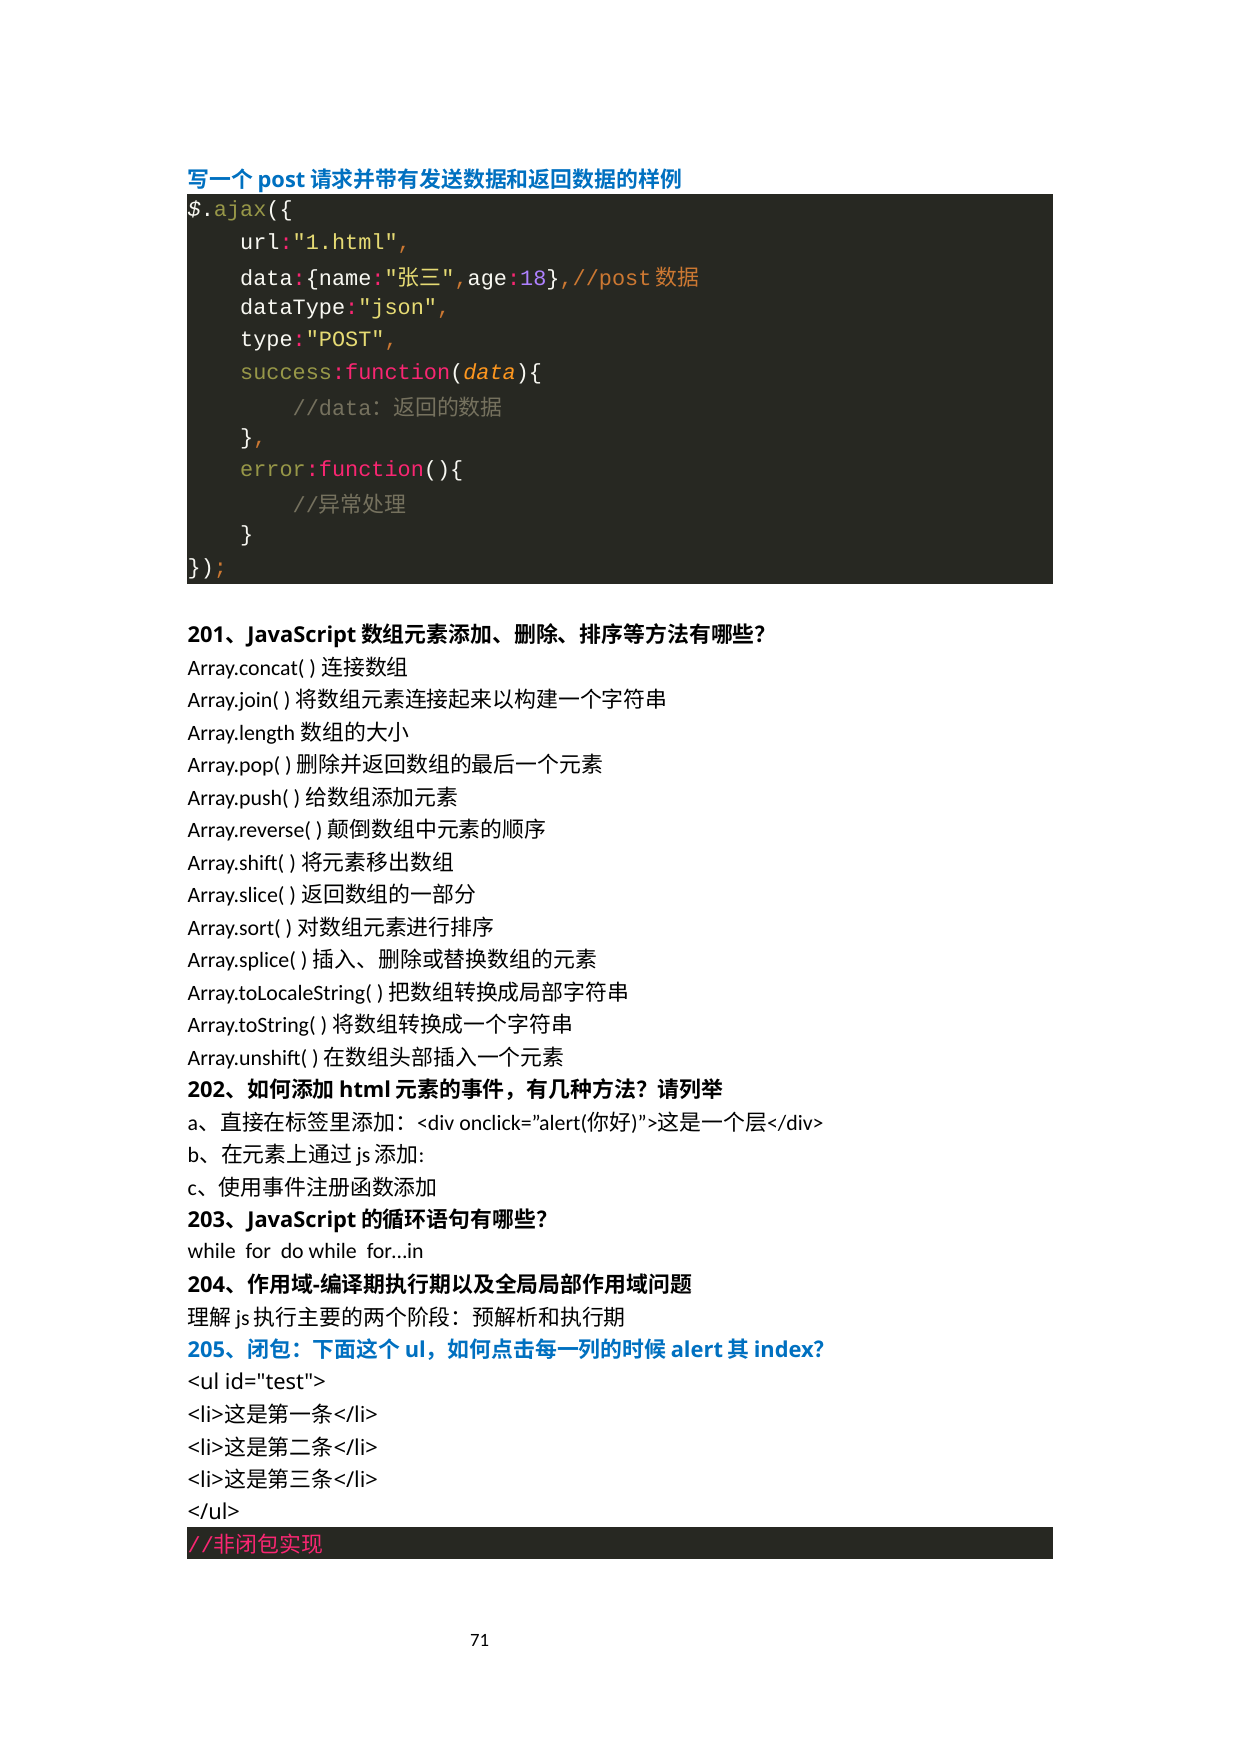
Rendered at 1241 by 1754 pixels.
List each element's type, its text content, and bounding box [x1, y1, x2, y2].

text c、使用事件注册函数添加 [187, 1169, 1053, 1202]
text Array.reverse( ) 颠倒数组中元素的顺序 [187, 812, 1053, 844]
subtitle 写一个post请求并带有发送数据和返回数据的样例 [187, 162, 1053, 194]
text //非闭包实现 [187, 1527, 1053, 1559]
text Array.join( ) 将数组元素连接起来以构建一个字符串 [187, 682, 1053, 714]
text <li>这是第二条</li> [187, 1429, 1053, 1462]
text <ul id="test"> [187, 1364, 1053, 1397]
text b、在元素上通过js添加: [187, 1137, 1053, 1169]
text Array.sort( ) 对数组元素进行排序 [187, 909, 1053, 942]
text while for do while for…in [187, 1234, 1053, 1267]
subtitle 201、JavaScript数组元素添加、删除、排序等方法有哪些？ [187, 617, 1053, 649]
text $.ajax({ url:"1.html", data:{name:"张三",age:18},//post数据 dataType:"json", type:"POST", success:function(data){ //data：返回的数据 }, error:function(){ //异常处理 } }); [187, 194, 1053, 584]
subtitle 205、闭包：下面这个ul，如何点击每一列的时候alert其index？ [187, 1332, 1053, 1364]
text Array.pop( ) 删除并返回数组的最后一个元素 [187, 747, 1053, 779]
text Array.unshift( ) 在数组头部插入一个元素 [187, 1039, 1053, 1072]
text Array.length 数组的大小 [187, 714, 1053, 747]
text Array.toString( ) 将数组转换成一个字符串 [187, 1007, 1053, 1039]
text Array.shift( ) 将元素移出数组 [187, 844, 1053, 877]
text <li>这是第一条</li> [187, 1397, 1053, 1429]
text Array.splice( ) 插入、删除或替换数组的元素 [187, 942, 1053, 974]
text Array.toLocaleString( ) 把数组转换成局部字符串 [187, 974, 1053, 1007]
text </ul> [187, 1494, 1053, 1527]
text Array.concat( ) 连接数组 [187, 649, 1053, 682]
text Array.slice( ) 返回数组的一部分 [187, 877, 1053, 909]
subtitle 202、如何添加html元素的事件，有几种方法？请列举 [187, 1072, 1053, 1104]
text <li>这是第三条</li> [187, 1462, 1053, 1494]
text a、直接在标签里添加：<div onclick=”alert(你好)”>这是一个层</div> [187, 1104, 1053, 1137]
subtitle 203、JavaScript的循环语句有哪些？ [187, 1202, 1053, 1234]
subtitle 204、作用域-编译期执行期以及全局局部作用域问题 [187, 1267, 1053, 1299]
text 理解js执行主要的两个阶段：预解析和执行期 [187, 1299, 1053, 1332]
text Array.push( ) 给数组添加元素 [187, 779, 1053, 812]
